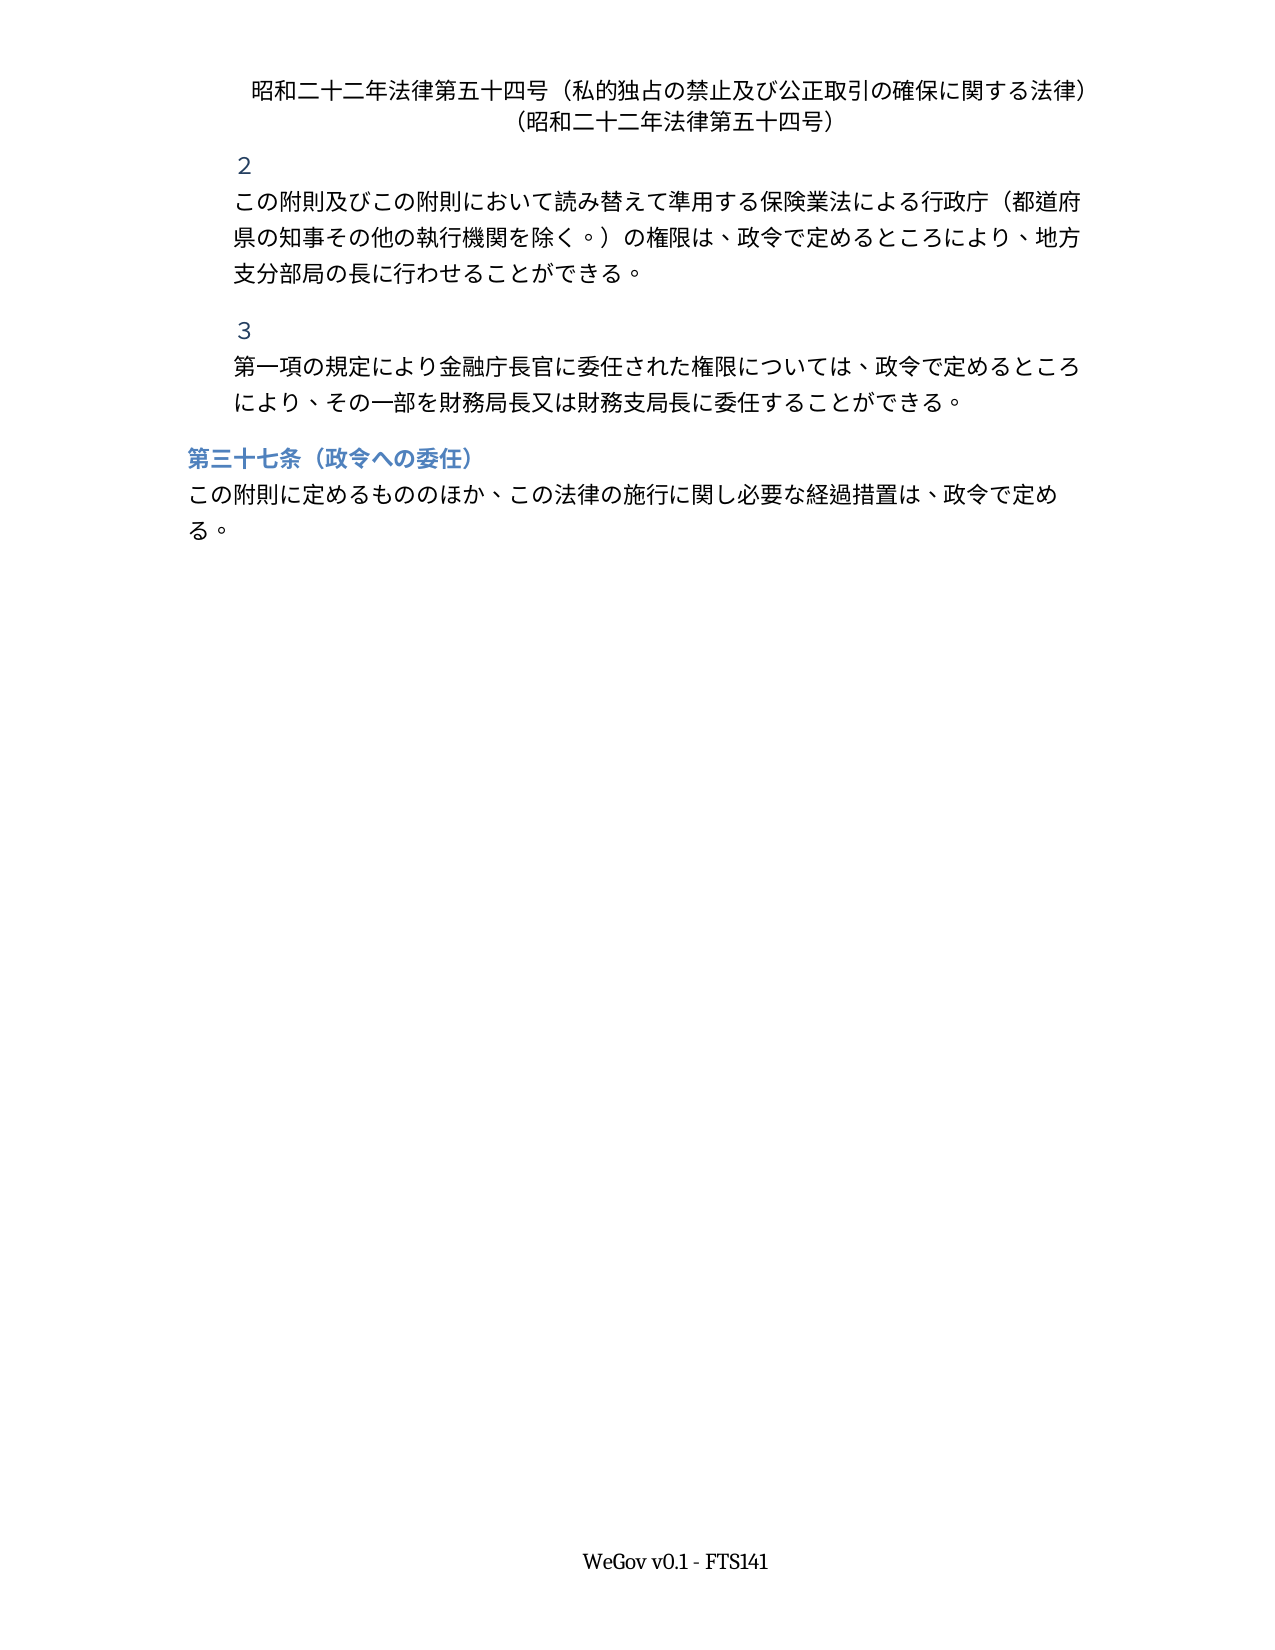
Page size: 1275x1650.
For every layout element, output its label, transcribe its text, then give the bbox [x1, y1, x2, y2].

text この附則に定めるもののほか、この法律の施行に関し必要な経過措置は、政令で定める。 [187, 479, 1087, 546]
subtitle ３ [233, 314, 1087, 346]
subtitle ２ [233, 150, 1087, 181]
subtitle 第三十七条（政令への委任） [187, 443, 1087, 474]
text 第一項の規定により金融庁長官に委任された権限については、政令で定めるところにより、その一部を財務局長又は財務支局長に委任することができる。 [233, 351, 1087, 418]
text この附則及びこの附則において読み替えて準用する保険業法による行政庁（都道府県の知事その他の執行機関を除く。）の権限は、政令で定めるところにより、地方支分部局の長に行わせることができる。 [233, 186, 1087, 289]
